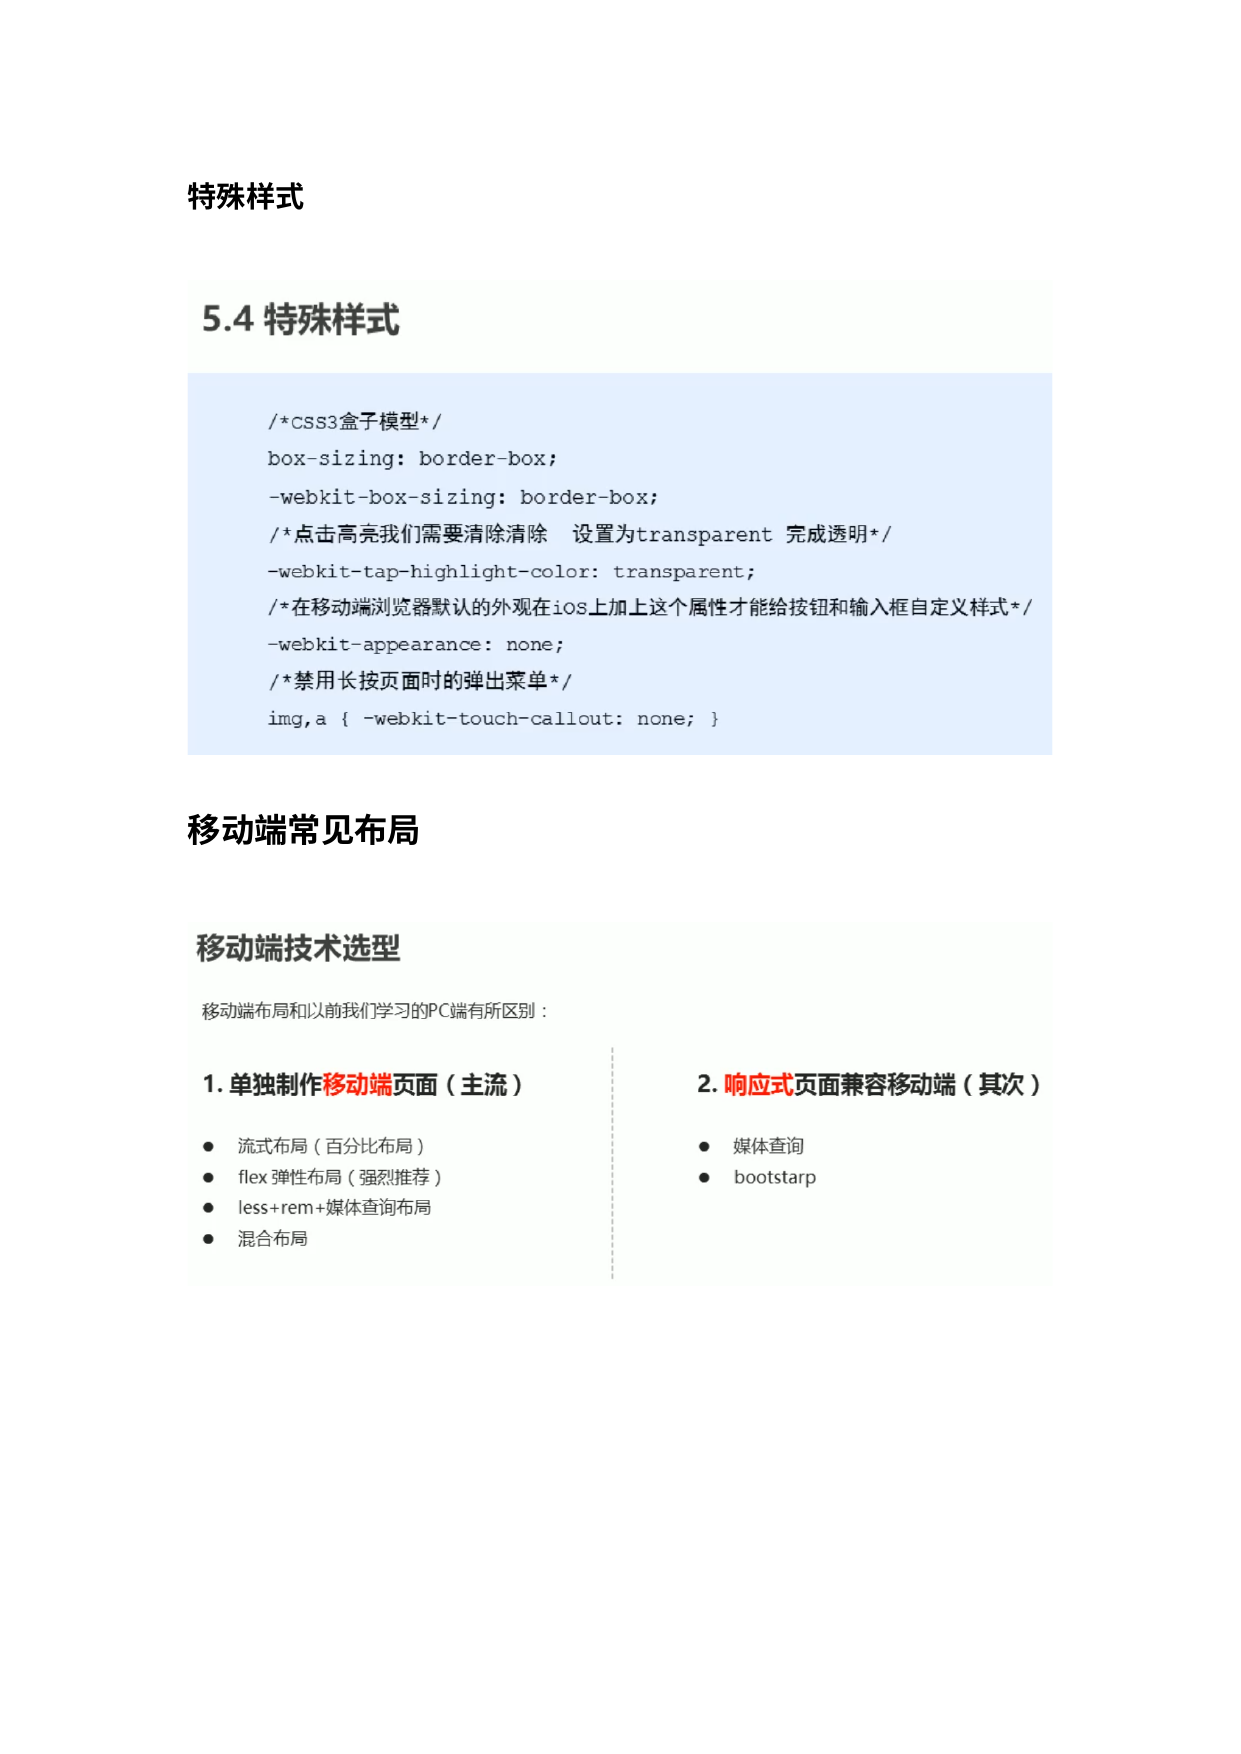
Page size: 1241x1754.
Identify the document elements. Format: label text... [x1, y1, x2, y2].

picture [187, 280, 1053, 755]
subtitle 移动端常见布局 [187, 795, 1053, 860]
subtitle 特殊样式 [187, 162, 1053, 227]
picture [187, 922, 1053, 1286]
